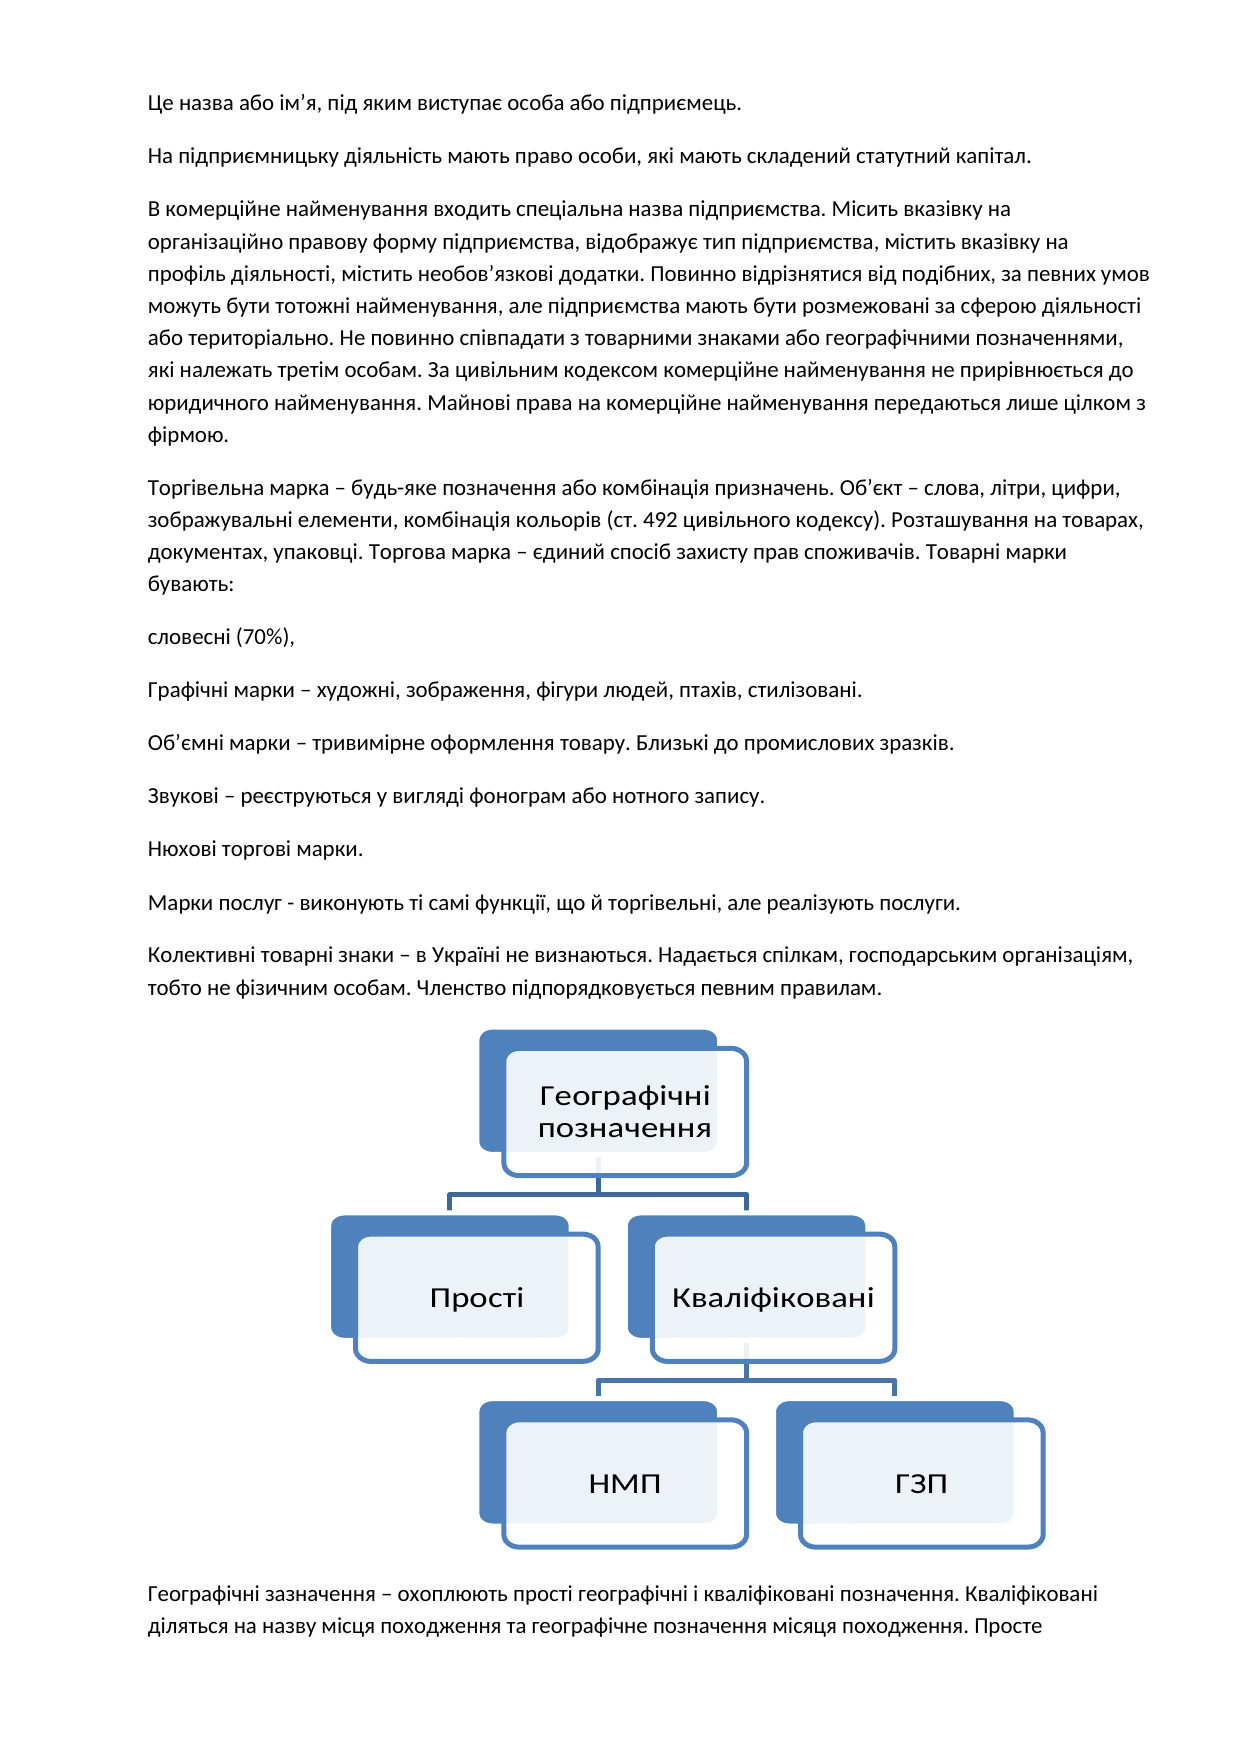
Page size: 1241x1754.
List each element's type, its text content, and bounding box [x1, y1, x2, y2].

text В комерційне найменування входить спеціальна назва підприємства. Місить вказівку на організаційно правову форму підприємства, відображує тип підприємства, містить вказівку на профіль діяльності, містить необов’язкові додатки. Повинно відрізнятися від подібних, за певних умов можуть бути тотожні найменування, але підприємства мають бути розмежовані за сферою діяльності або територіально. Не повинно співпадати з товарними знаками або географічними позначеннями, які належать третім особам. За цивільним кодексом комерційне найменування не прирівнюється до юридичного найменування. Майнові права на комерційне найменування передаються лише цілком з фірмою. [148, 194, 1152, 448]
text Марки послуг - виконують ті самі функції, що й торгівельні, але реалізують послуги. [148, 888, 1152, 916]
text Звукові – реєструються у вигляді фонограм або нотного запису. [148, 782, 1152, 809]
text Торгівельна марка – будь-яке позначення або комбінація призначень. Об’єкт – слова, літри, цифри, зображувальні елементи, комбінація кольорів (ст. 492 цивільного кодексу). Розташування на товарах, документах, упаковці. Торгова марка – єдиний спосіб захисту прав споживачів. Товарні марки бувають: [148, 473, 1152, 597]
text Графічні марки – художні, зображення, фігури людей, птахів, стилізовані. [148, 676, 1152, 703]
text Нюхові торгові марки. [148, 834, 1152, 863]
text Це назва або ім’я, під яким виступає особа або підприємець. [148, 88, 1152, 117]
text Об’ємні марки – тривимірне оформлення товару. Близькі до промислових зразків. [148, 728, 1152, 757]
text словесні (70%), [148, 622, 1152, 651]
text На підприємницьку діяльність мають право особи, які мають складений статутний капітал. [148, 142, 1152, 169]
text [148, 1579, 1152, 1639]
text Колективні товарні знаки – в Україні не визнаються. Надається спілкам, господарським організаціям, тобто не фізичним особам. Членство підпорядковується певним правилам. [148, 941, 1152, 1001]
